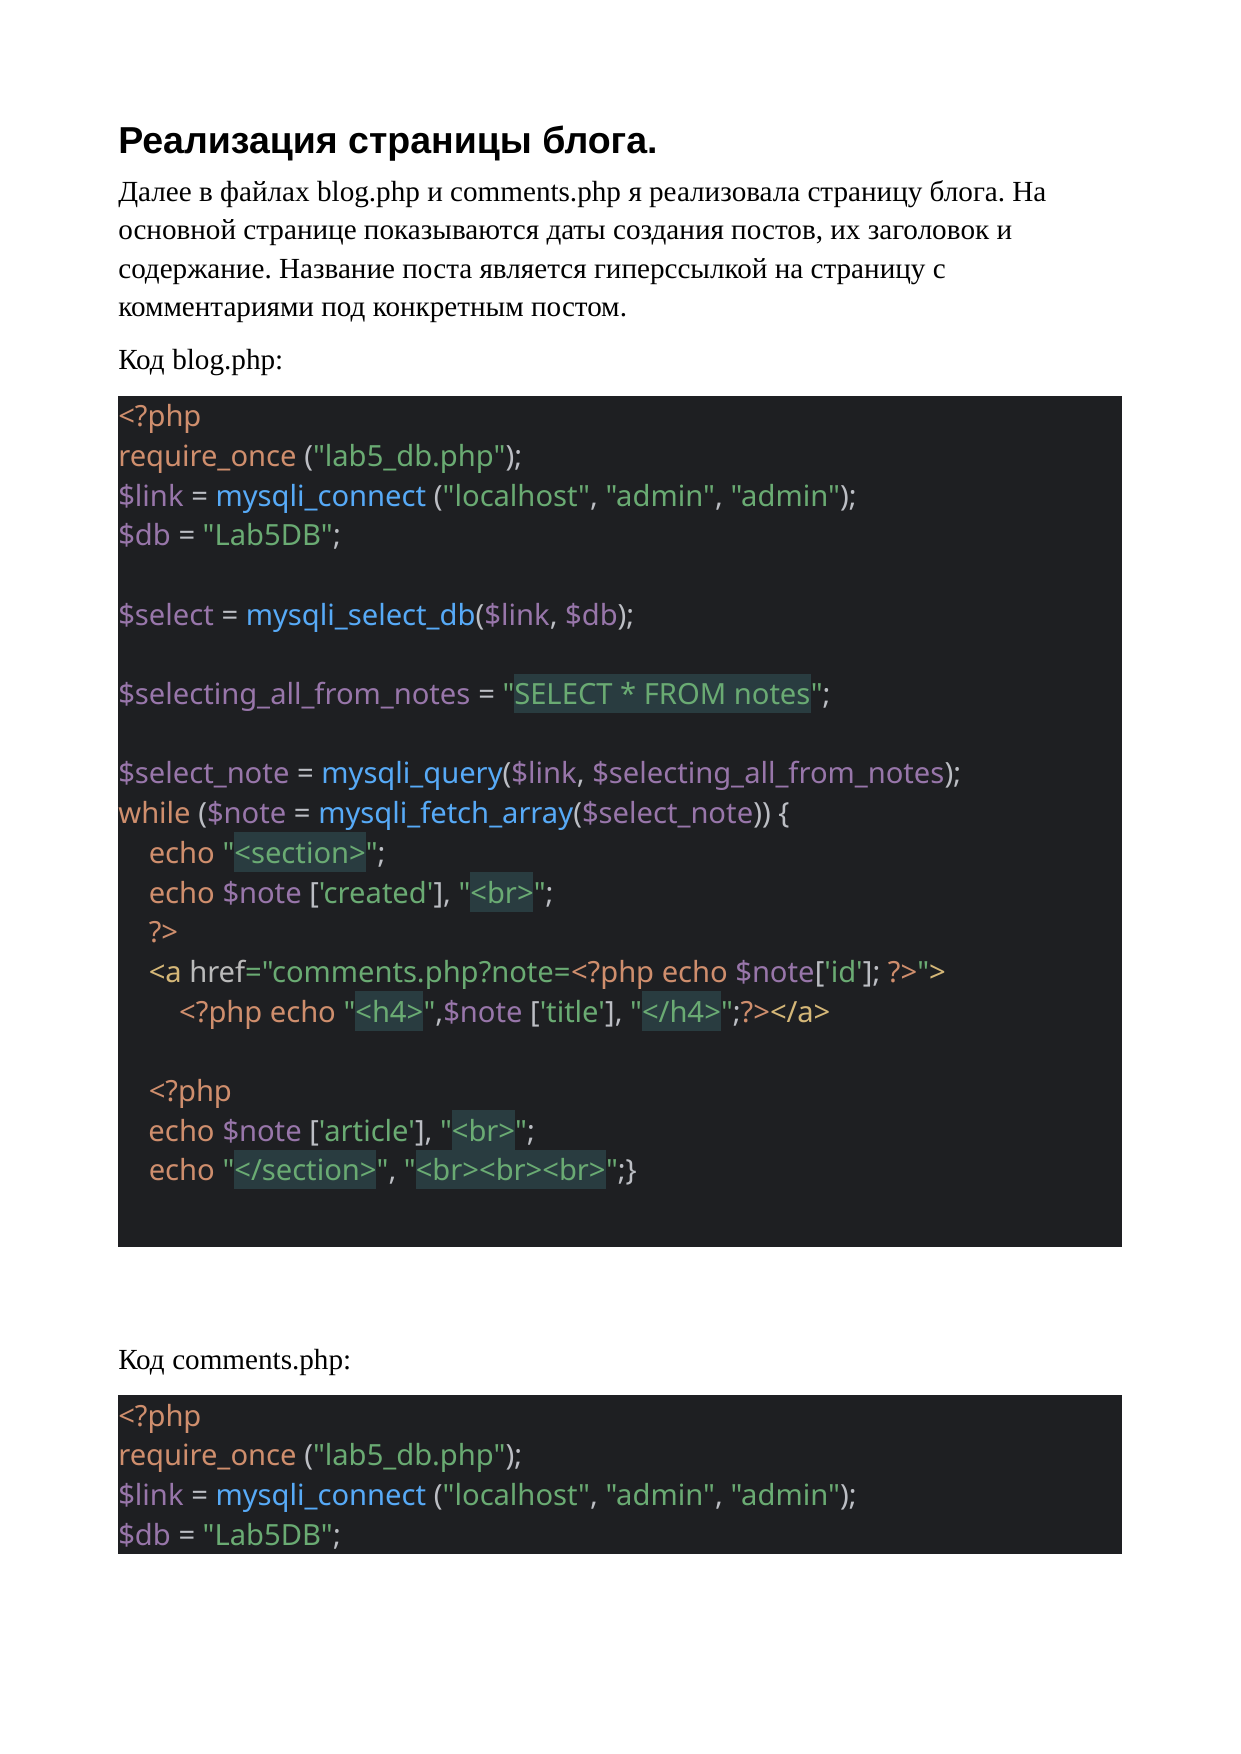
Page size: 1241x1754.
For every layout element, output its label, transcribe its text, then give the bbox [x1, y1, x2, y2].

subtitle Реализация страницы блога. [118, 118, 1122, 161]
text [118, 1395, 1122, 1554]
text Далее в файлах blog.php и comments.php я реализовала страницу блога. На основной странице показываются даты создания постов, их заголовок и содержание. Название поста является гиперссылкой на страницу с комментариями под конкретным постом. [118, 174, 1122, 323]
text Код blog.php: [118, 342, 1122, 376]
text <?php require_once ("lab5_db.php"); $link = mysqli_connect ("localhost", "admin", "admin"); $db = "Lab5DB"; $select = mysqli_select_db($link, $db); $selecting_all_from_notes = "SELECT * FROM notes"; $select_note = mysqli_query($link, $selecting_all_from_notes); while ($note = mysqli_fetch_array($select_note)) { echo "<section>"; echo $note ['created'], "<br>"; ?> <a href="comments.php?note=<?php echo $note['id']; ?>"> <?php echo "<h4>",$note ['title'], "</h4>";?></a> <?php echo $note ['article'], "<br>"; echo "</section>", "<br><br><br>";} [118, 396, 1122, 1218]
text Код comments.php: [118, 1342, 1122, 1375]
